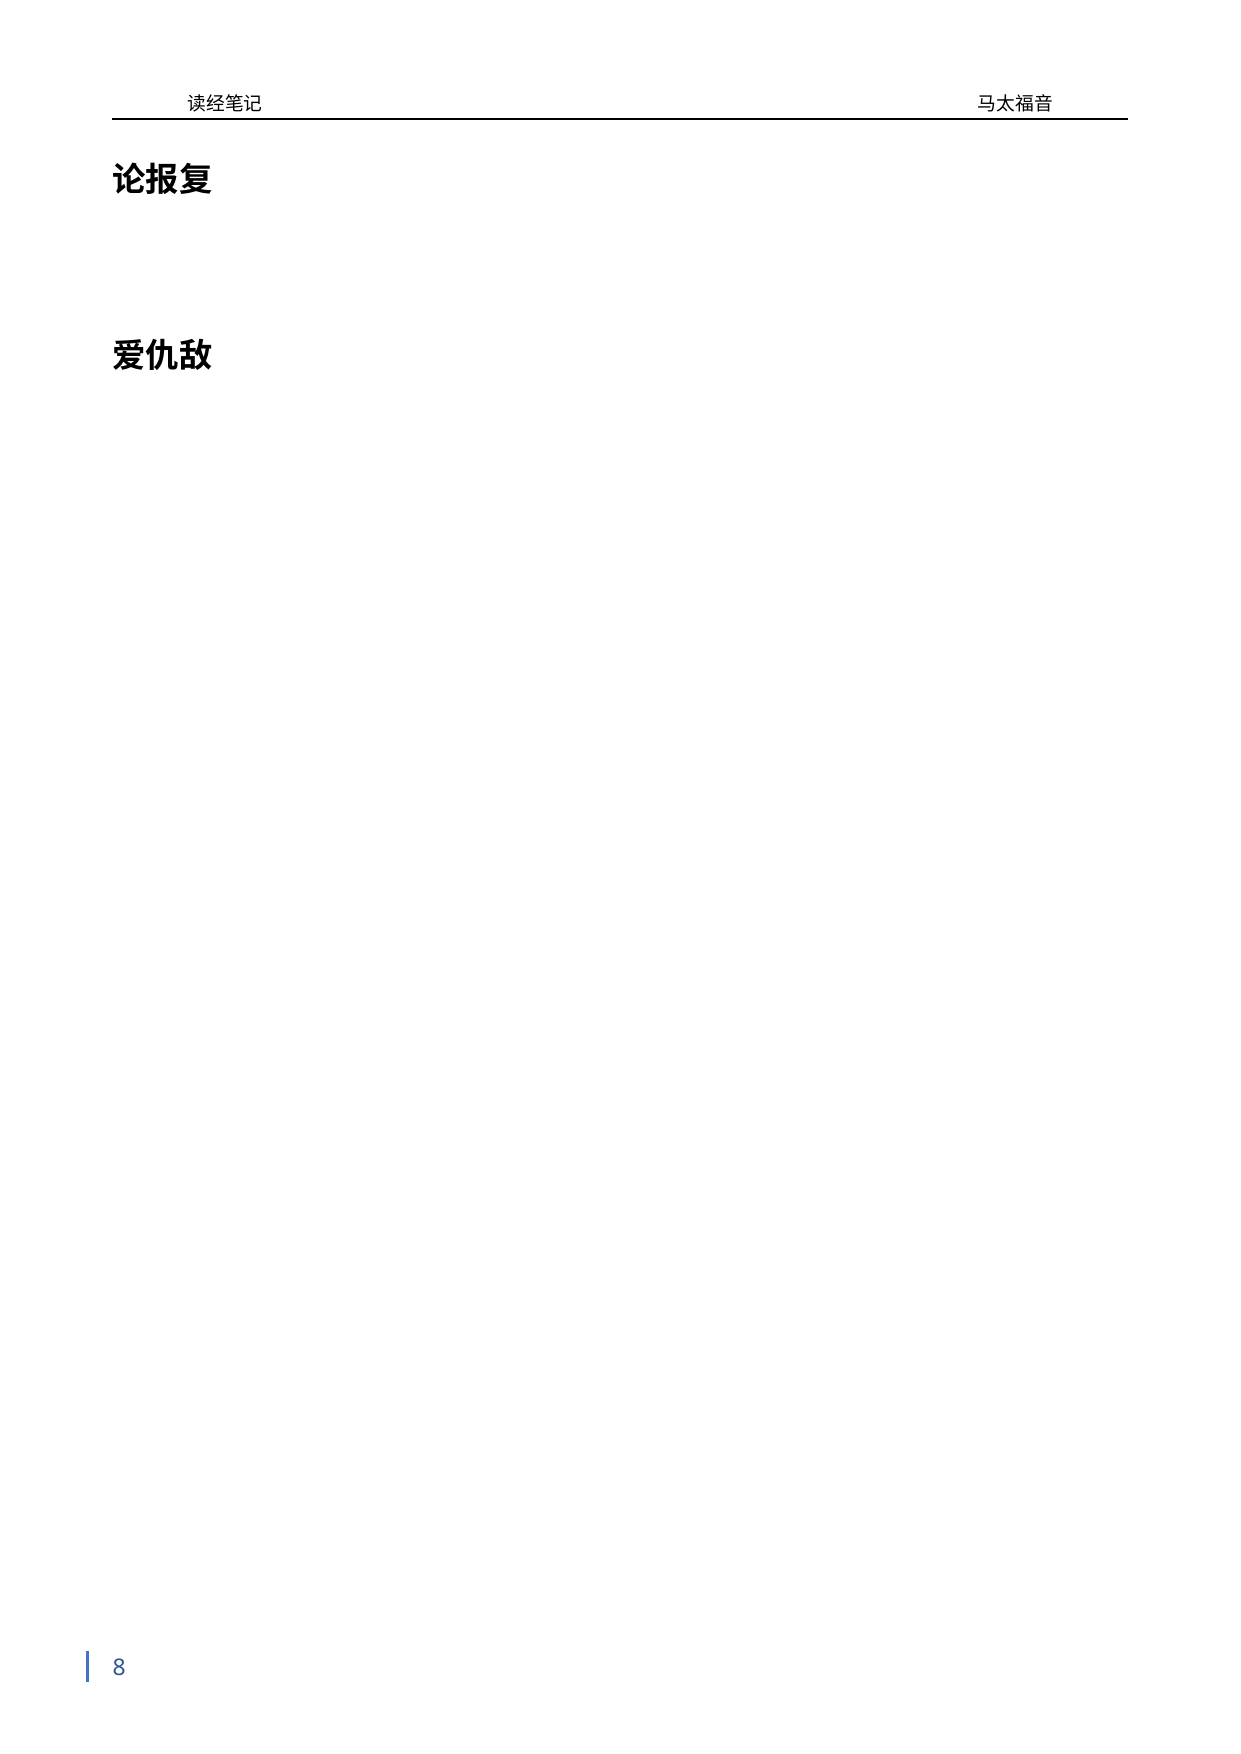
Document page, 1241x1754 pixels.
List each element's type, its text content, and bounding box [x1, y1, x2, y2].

subtitle 论报复 [112, 144, 1128, 209]
subtitle 爱仇敌 [112, 320, 1128, 385]
